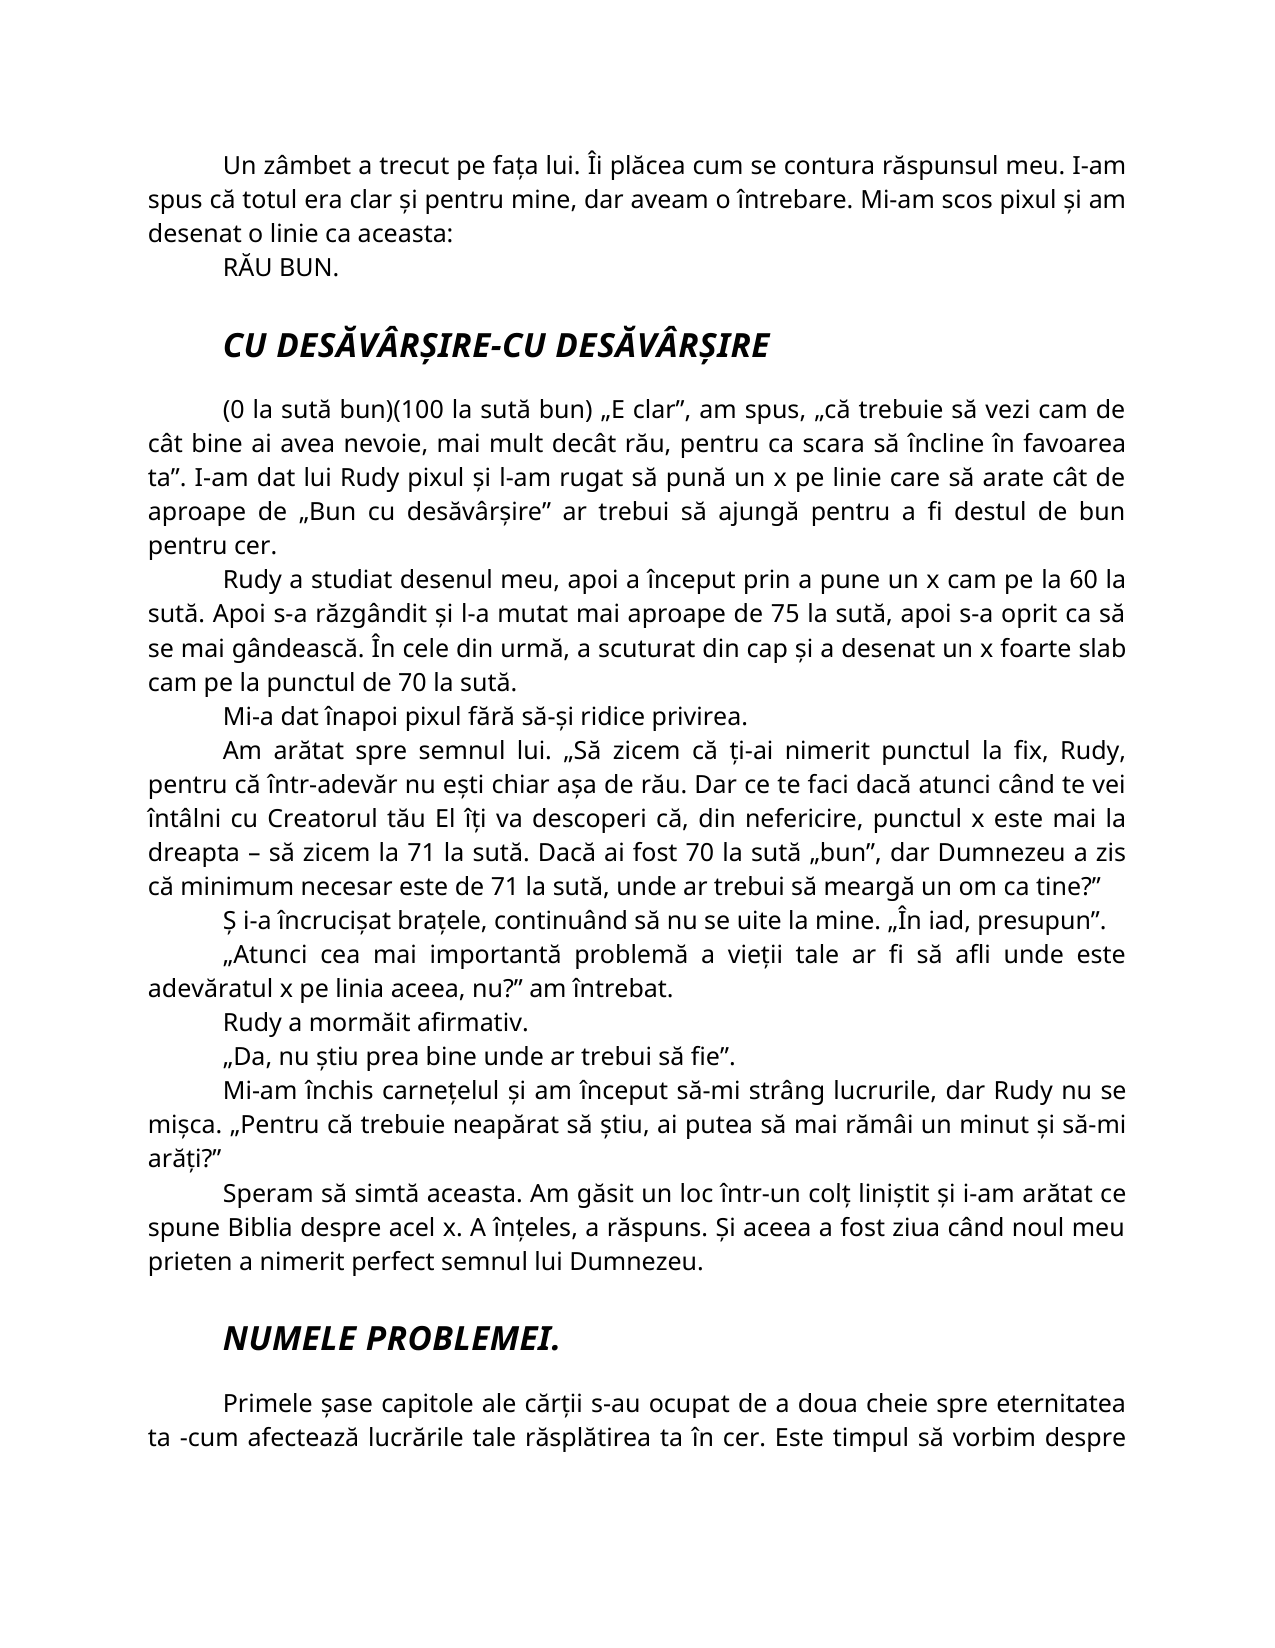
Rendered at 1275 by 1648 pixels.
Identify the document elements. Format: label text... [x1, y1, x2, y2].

text (0 la sută bun)(100 la sută bun) „E clar”, am spus, „că trebuie să vezi cam de cât bine ai avea nevoie, mai mult decât rău, pentru ca scara să încline în favoarea ta”. I-am dat lui Rudy pixul şi l-am rugat să pună un x pe linie care să arate cât de aproape de „Bun cu desăvârşire” ar trebui să ajungă pentru a fi destul de bun pentru cer. [148, 392, 1127, 562]
subtitle CU DESĂVÂRŞIRE-CU DESĂVÂRŞIRE [148, 321, 1127, 367]
subtitle NUMELE PROBLEMEI. [148, 1315, 1127, 1360]
text Mi-a dat înapoi pixul fără să-şi ridice privirea. [148, 698, 1127, 732]
text Rudy a studiat desenul meu, apoi a început prin a pune un x cam pe la 60 la sută. Apoi s-a răzgândit şi l-a mutat mai aproape de 75 la sută, apoi s-a oprit ca să se mai gândească. În cele din urmă, a scuturat din cap şi a desenat un x foarte slab cam pe la punctul de 70 la sută. [148, 562, 1127, 698]
text Mi-am închis carneţelul şi am început să-mi strâng lucrurile, dar Rudy nu se mişca. „Pentru că trebuie neapărat să ştiu, ai putea să mai rămâi un minut şi să-mi arăţi?” [148, 1073, 1127, 1175]
text „Atunci cea mai importantă problemă a vieţii tale ar fi să afli unde este adevăratul x pe linia aceea, nu?” am întrebat. [148, 937, 1127, 1005]
text Am arătat spre semnul lui. „Să zicem că ţi-ai nimerit punctul la fix, Rudy, pentru că într-adevăr nu eşti chiar aşa de rău. Dar ce te faci dacă atunci când te vei întâlni cu Creatorul tău El îţi va descoperi că, din nefericire, punctul x este mai la dreapta – să zicem la 71 la sută. Dacă ai fost 70 la sută „bun”, dar Dumnezeu a zis că minimum necesar este de 71 la sută, unde ar trebui să meargă un om ca tine?” [148, 732, 1127, 903]
text RĂU BUN. [148, 250, 1127, 284]
text Ş i-a încrucişat braţele, continuând să nu se uite la mine. „În iad, presupun”. [148, 903, 1127, 937]
text „Da, nu ştiu prea bine unde ar trebui să fie”. [148, 1039, 1127, 1073]
text Speram să simtă aceasta. Am găsit un loc într-un colţ liniştit şi i-am arătat ce spune Biblia despre acel x. A înţeles, a răspuns. Şi aceea a fost ziua când noul meu prieten a nimerit perfect semnul lui Dumnezeu. [148, 1175, 1127, 1277]
text Rudy a mormăit afirmativ. [148, 1005, 1127, 1039]
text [148, 1385, 1127, 1453]
text Un zâmbet a trecut pe faţa lui. Îi plăcea cum se contura răspunsul meu. I-am spus că totul era clar şi pentru mine, dar aveam o întrebare. Mi-am scos pixul şi am desenat o linie ca aceasta: [148, 148, 1127, 250]
